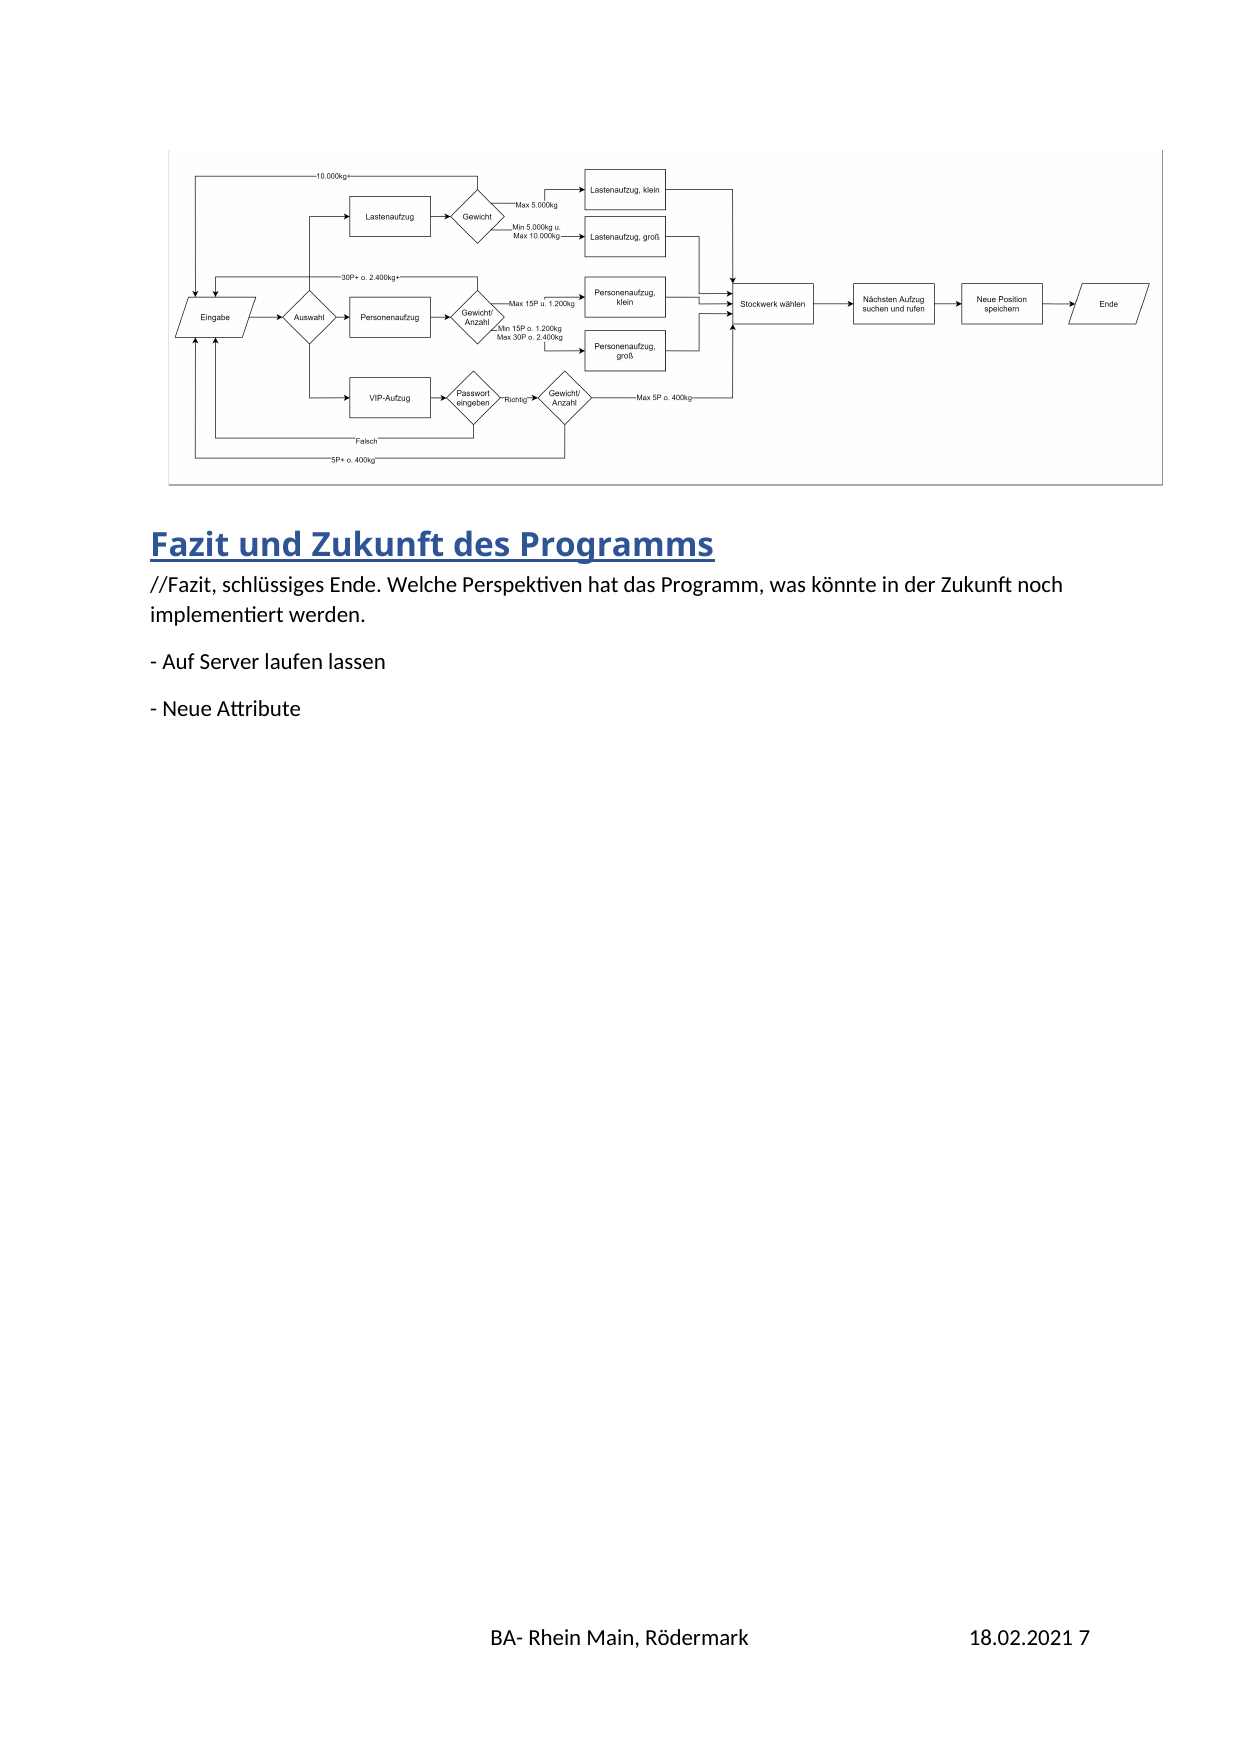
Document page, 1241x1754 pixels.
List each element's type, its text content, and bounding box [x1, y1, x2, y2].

text //Fazit, schlüssiges Ende. Welche Perspektiven hat das Programm, was könnte in der Zukunft noch implementiert werden. [150, 570, 1090, 628]
text - Auf Server laufen lassen [150, 647, 1090, 675]
subtitle Fazit und Zukunft des Programms [150, 521, 1090, 567]
text - Neue Attribute [150, 694, 1090, 722]
